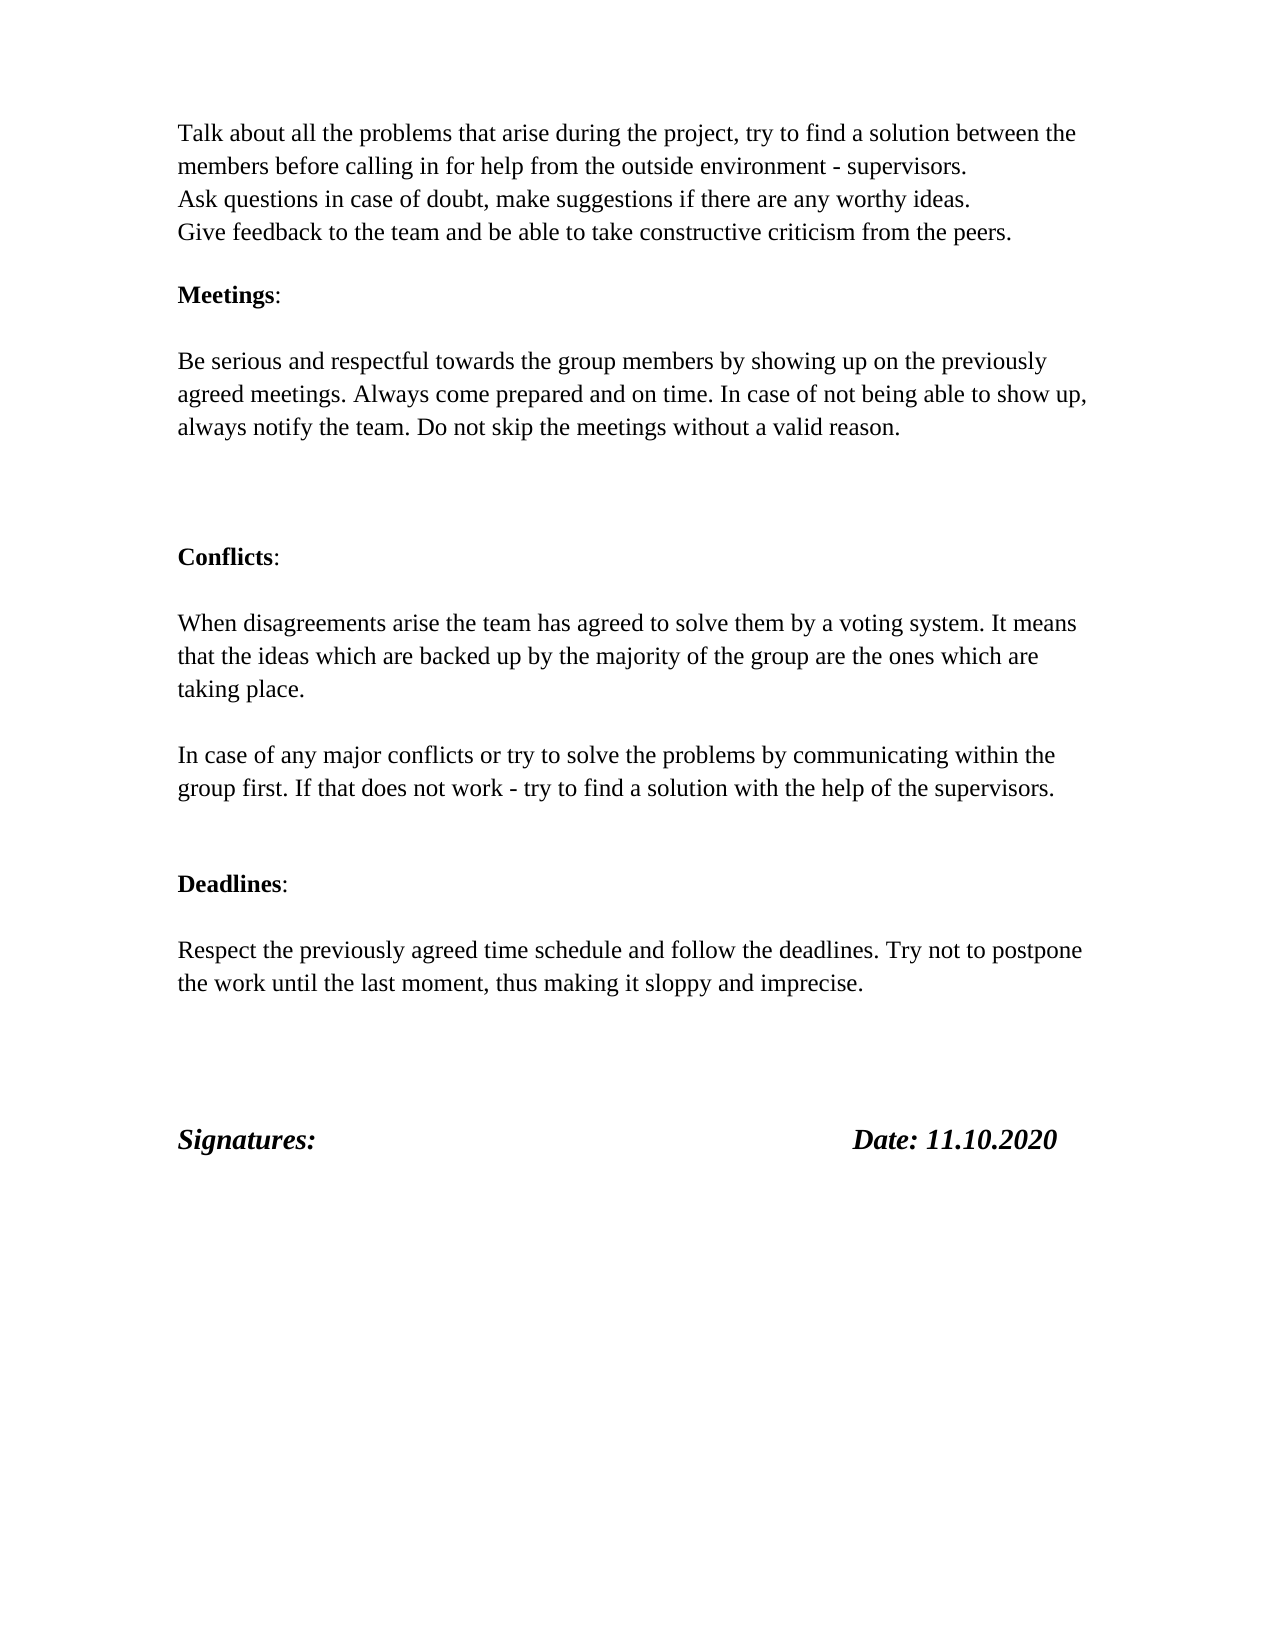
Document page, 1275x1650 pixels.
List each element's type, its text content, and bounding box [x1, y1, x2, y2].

text When disagreements arise the team has agreed to solve them by a voting system. It means that the ideas which are backed up by the majority of the group are the ones which are taking place. [177, 608, 1098, 703]
text Conflicts: [177, 542, 1098, 571]
text Signatures: Date: 11.10.2020 [177, 1122, 1098, 1156]
text Deadlines: [177, 869, 1098, 898]
text Meetings: [177, 280, 1098, 309]
text Ask questions in case of doubt, make suggestions if there are any worthy ideas. [177, 184, 1098, 213]
text Be serious and respectful towards the group members by showing up on the previously agreed meetings. Always come prepared and on time. In case of not being able to show up, always notify the team. Do not skip the meetings without a valid reason. [177, 346, 1098, 441]
text Give feedback to the team and be able to take constructive criticism from the peers. [177, 217, 1098, 246]
text Talk about all the problems that arise during the project, try to find a solution between the members before calling in for help from the outside environment - supervisors. [177, 118, 1098, 180]
text Respect the previously agreed time schedule and follow the deadlines. Try not to postpone the work until the last moment, thus making it sloppy and imprecise. [177, 935, 1098, 997]
text In case of any major conflicts or try to solve the problems by communicating within the group first. If that does not work - try to find a solution with the help of the supervisors. [177, 740, 1098, 802]
